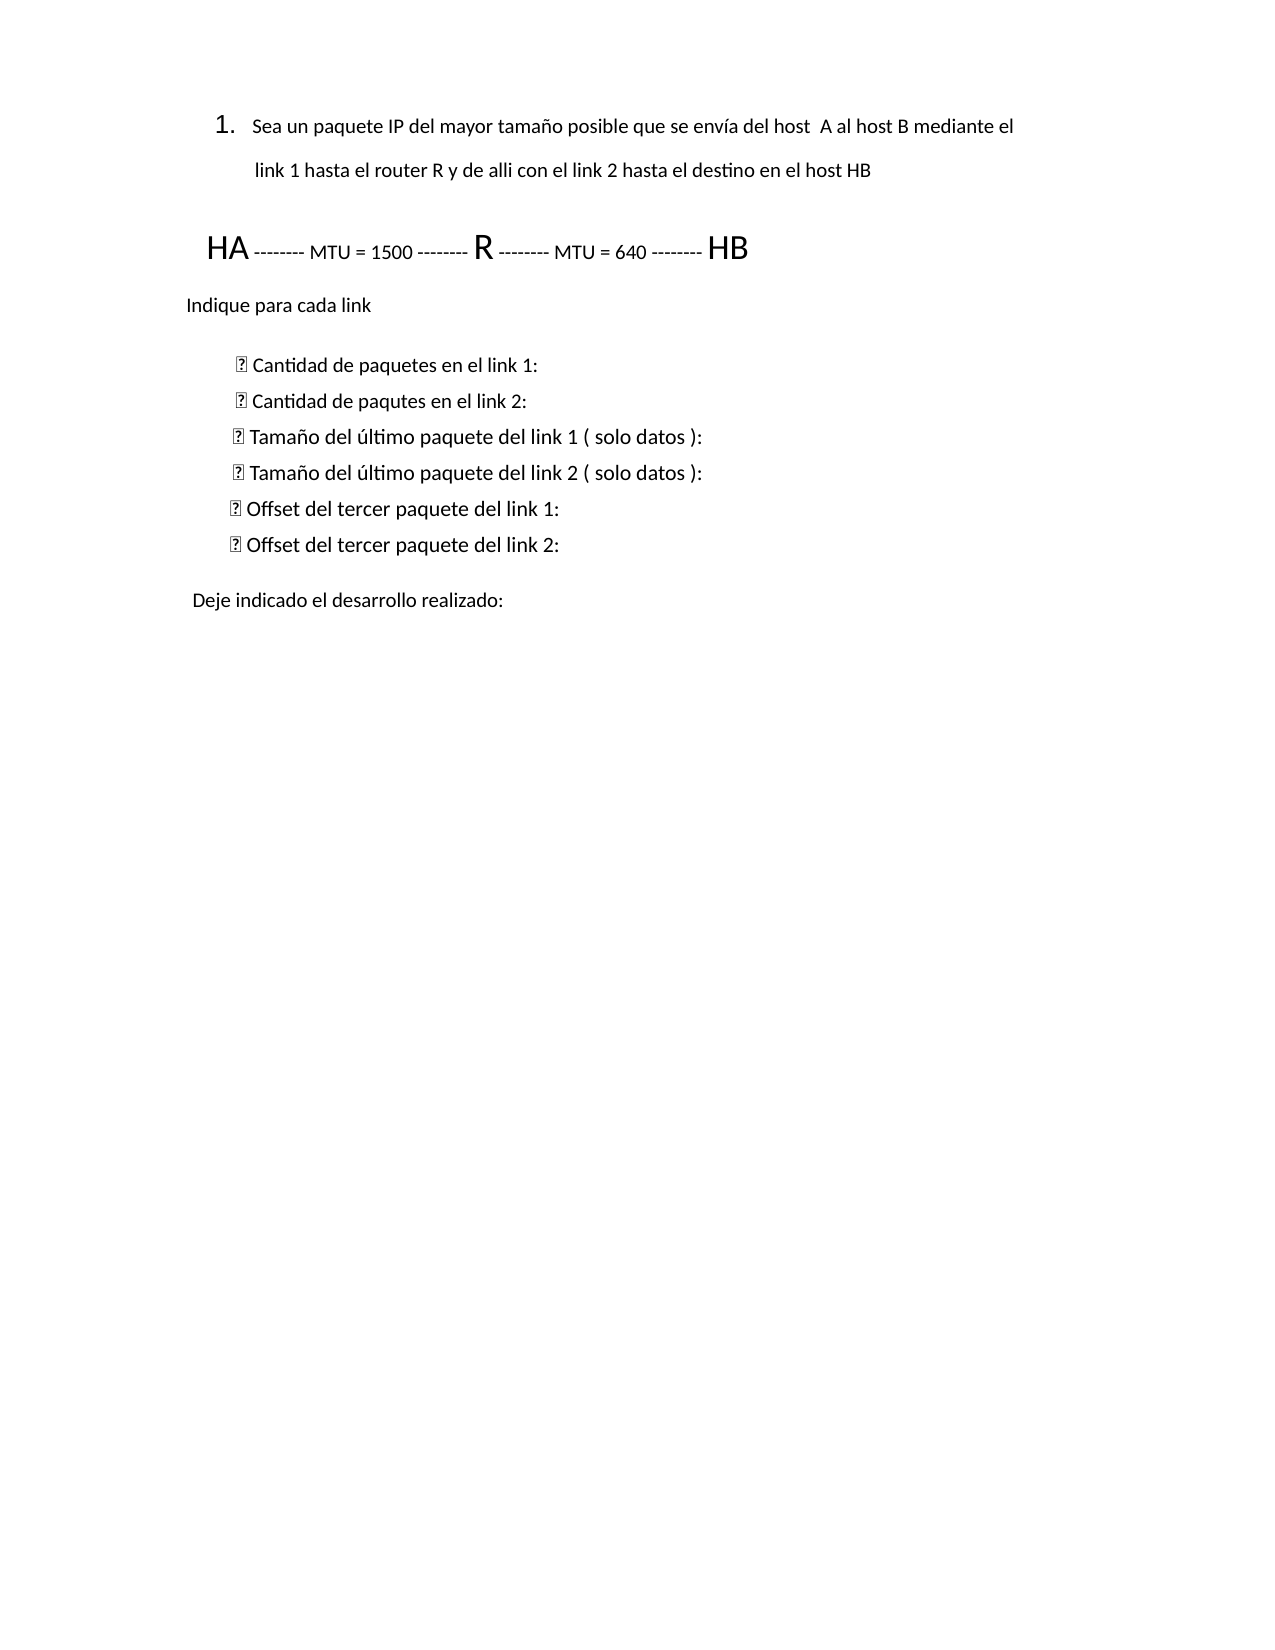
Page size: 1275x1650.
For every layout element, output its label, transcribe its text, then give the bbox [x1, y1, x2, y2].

text Indique para cada link [32, 292, 1085, 318]
text  Tamaño del último paquete del link 1 ( solo datos ): [32, 422, 1085, 450]
text HA -------- MTU = 1500 -------- R -------- MTU = 640 -------- HB [32, 223, 1085, 269]
text  Offset del tercer paquete del link 2: [32, 530, 1085, 558]
text  Cantidad de paquetes en el link 1: [32, 350, 1085, 378]
list Sea un paquete IP del mayor tamaño posible que se envía del host A al host B mediante el link 1 hasta el router R y de alli con el link 2 hasta el destino en el host HB [214, 109, 1085, 182]
text Deje indicado el desarrollo realizado: [32, 587, 1085, 613]
text  Offset del tercer paquete del link 1: [32, 494, 1085, 522]
text  Tamaño del último paquete del link 2 ( solo datos ): [32, 458, 1085, 486]
text  Cantidad de paqutes en el link 2: [32, 386, 1085, 414]
